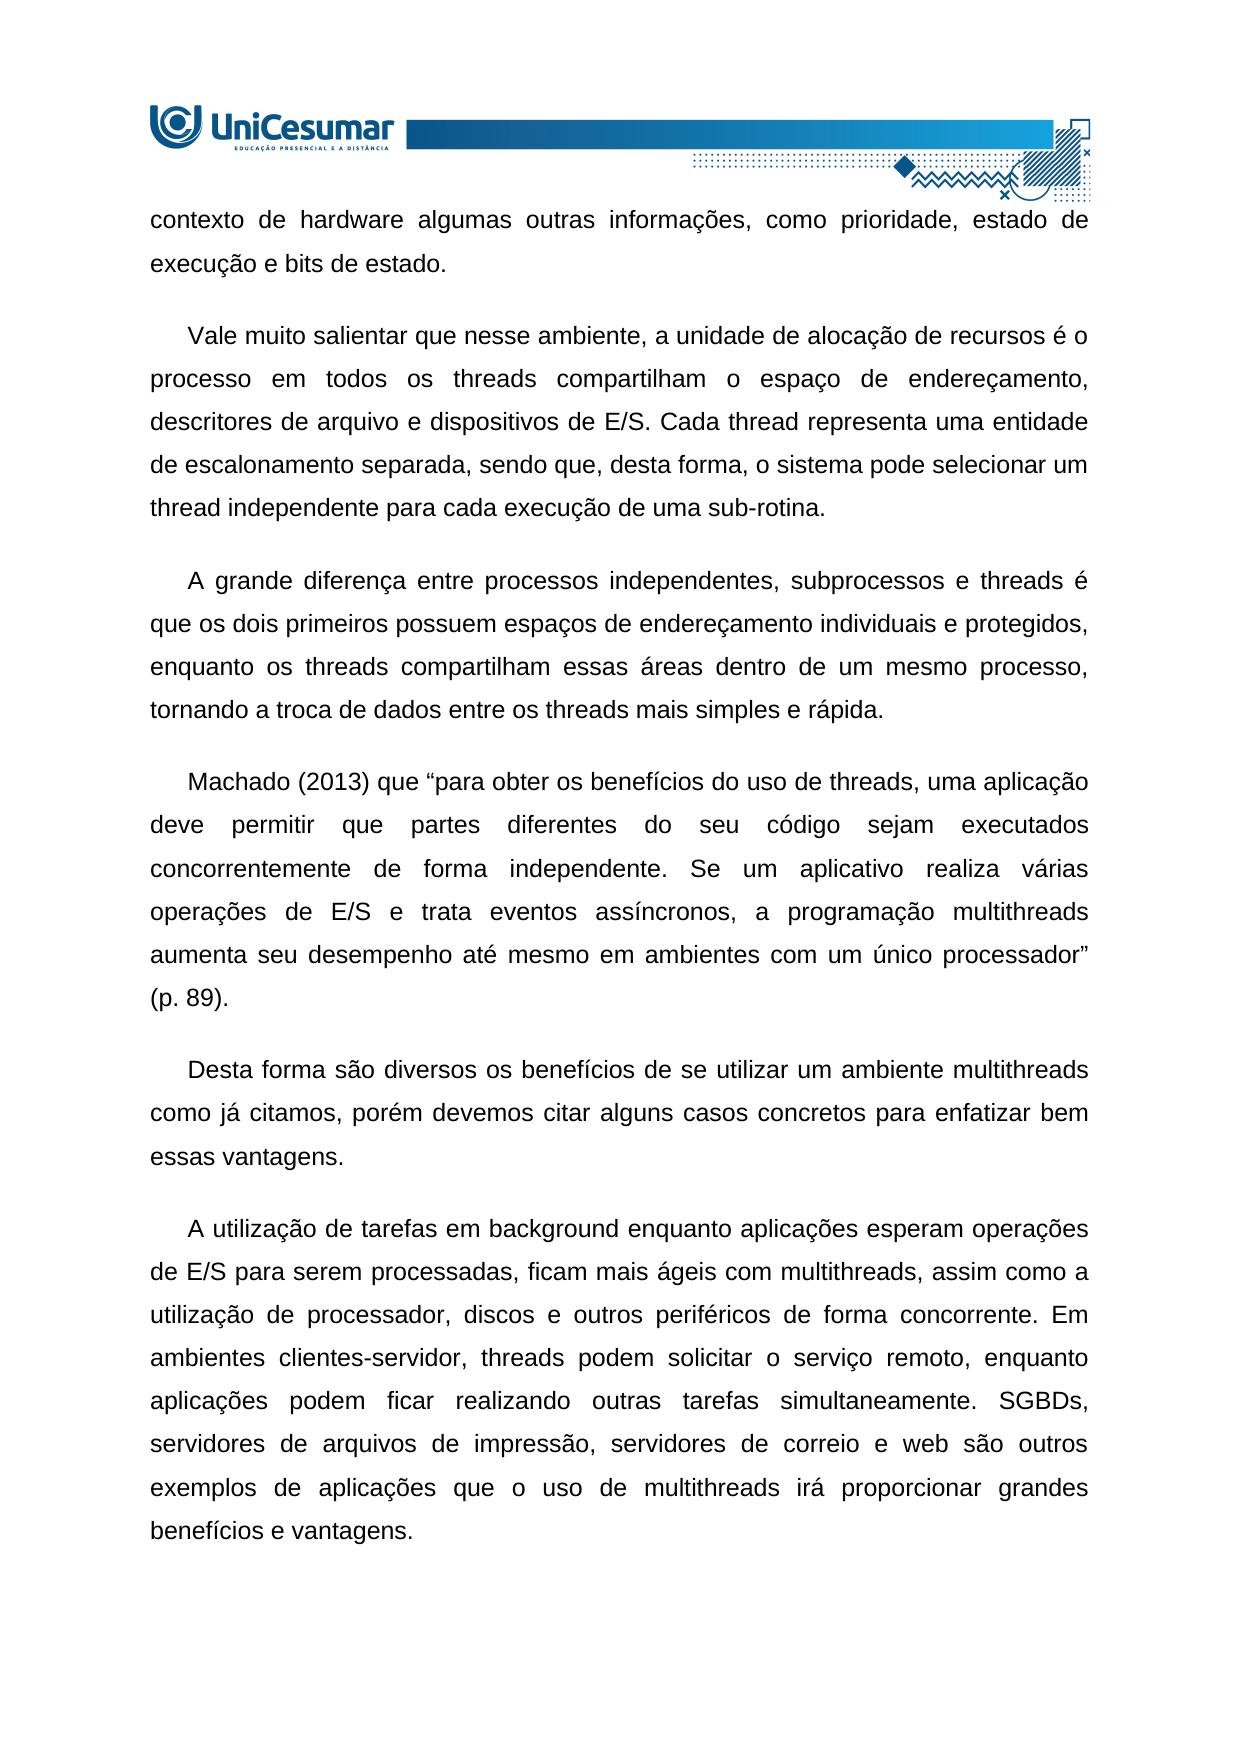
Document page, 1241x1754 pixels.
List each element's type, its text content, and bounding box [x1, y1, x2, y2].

text A grande diferença entre processos independentes, subprocessos e threads é que os dois primeiros possuem espaços de endereçamento individuais e protegidos, enquanto os threads compartilham essas áreas dentro de um mesmo processo, tornando a troca de dados entre os threads mais simples e rápida. [150, 566, 1090, 724]
text Machado (2013) que “para obter os benefícios do uso de threads, uma aplicação deve permitir que partes diferentes do seu código sejam executados concorrentemente de forma independente. Se um aplicativo realiza várias operações de E/S e trata eventos assíncronos, a programação multithreads aumenta seu desempenho até mesmo em ambientes com um único processador” (p. 89). [150, 767, 1090, 1012]
text Desta forma são diversos os benefícios de se utilizar um ambiente multithreads como já citamos, porém devemos citar alguns casos concretos para enfatizar bem essas vantagens. [150, 1055, 1090, 1170]
text Vale muito salientar que nesse ambiente, a unidade de alocação de recursos é o processo em todos os threads compartilham o espaço de endereçamento, descritores de arquivo e dispositivos de E/S. Cada thread representa uma entidade de escalonamento separada, sendo que, desta forma, o sistema pode selecionar um thread independente para cada execução de uma sub-rotina. [150, 321, 1090, 522]
text A utilização de tarefas em background enquanto aplicações esperam operações de E/S para serem processadas, ficam mais ágeis com multithreads, assim como a utilização de processador, discos e outros periféricos de forma concorrente. Em ambientes clientes-servidor, threads podem solicitar o serviço remoto, enquanto aplicações podem ficar realizando outras tarefas simultaneamente. SGBDs, servidores de arquivos de impressão, servidores de correio e web são outros exemplos de aplicações que o uso de multithreads irá proporcionar grandes benefícios e vantagens. [150, 1214, 1090, 1544]
picture [150, 105, 1091, 202]
